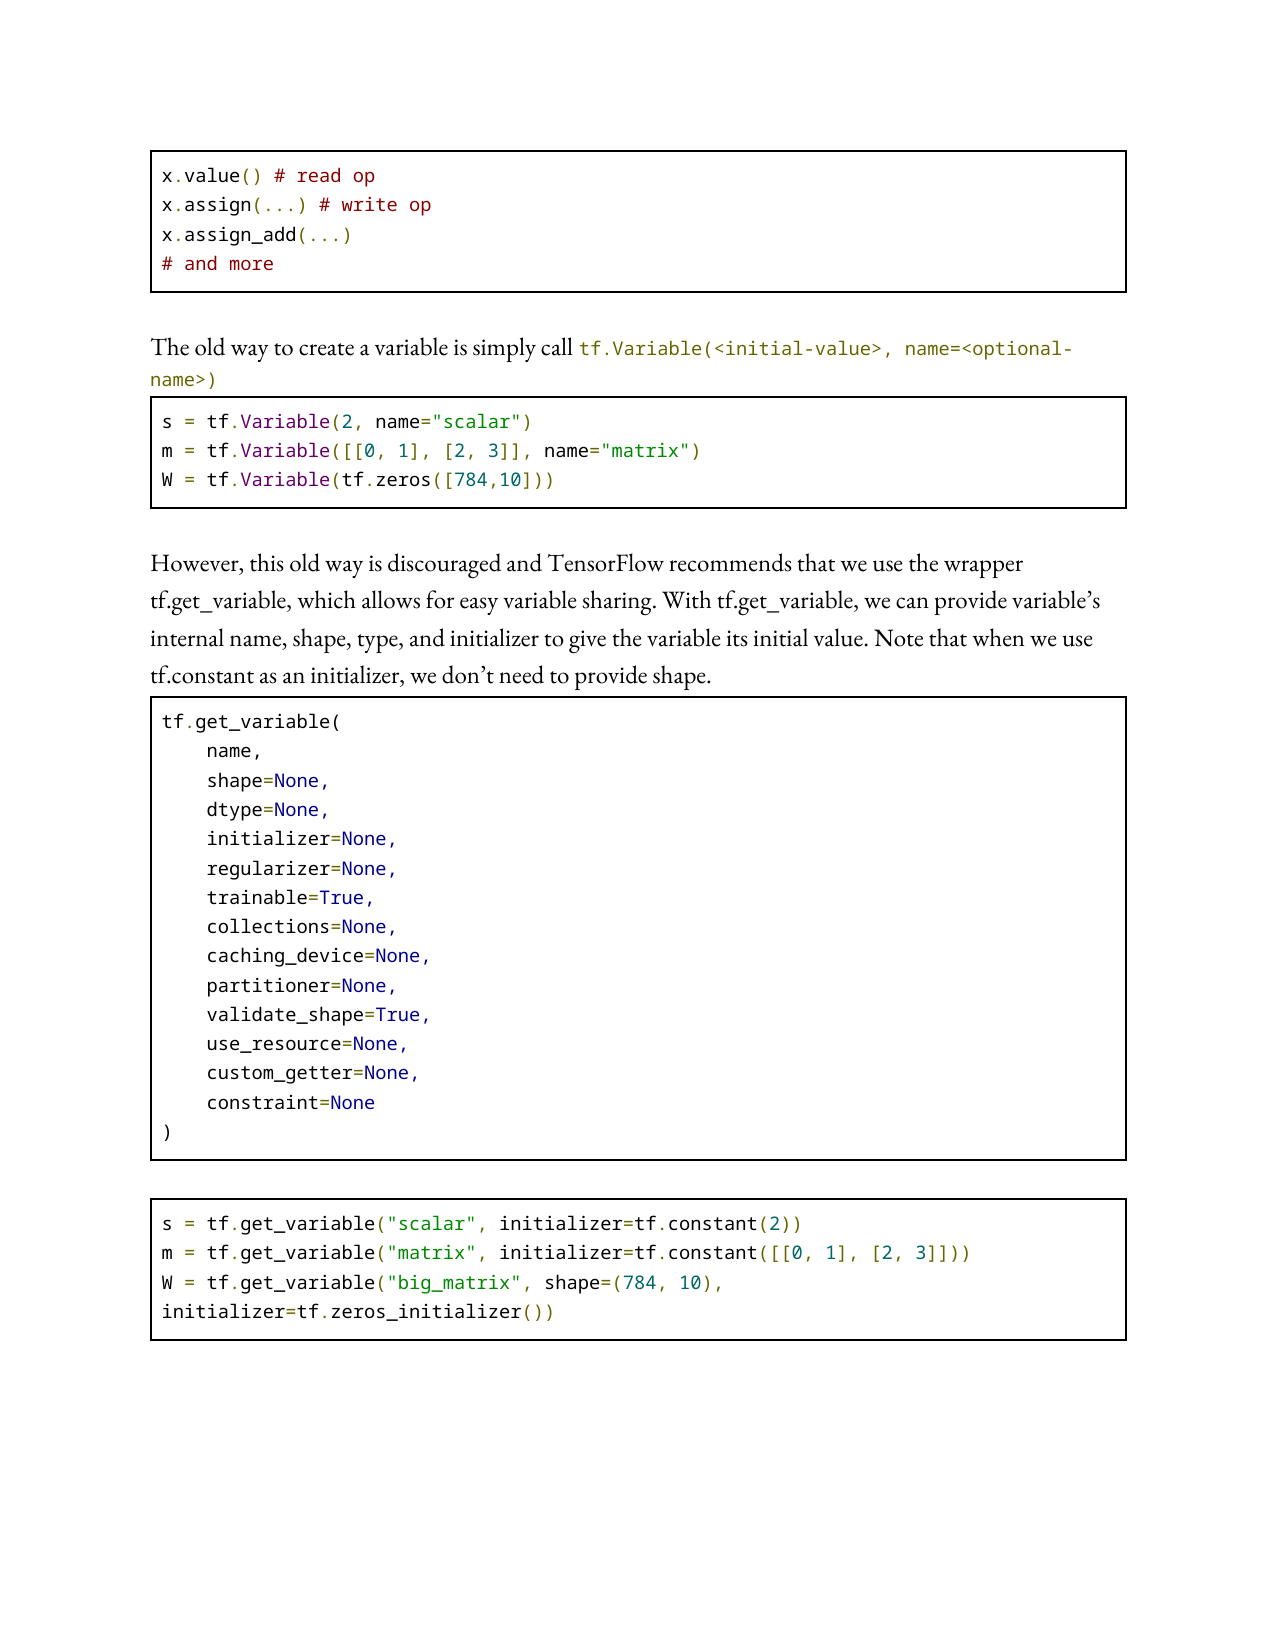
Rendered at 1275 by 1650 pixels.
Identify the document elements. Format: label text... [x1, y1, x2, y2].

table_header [152, 152, 1125, 291]
text However, this old way is discouraged and TensorFlow recommends that we use the wrapper tf.get_variable, which allows for easy variable sharing. With tf.get_variable, we can provide variable’s internal name, shape, type, and initializer to give the variable its initial value. Note that when we use tf.constant as an initializer, we don’t need to provide shape. [150, 546, 1125, 691]
text The old way to create a variable is simply call tf.Variable(<initial-value>, name=<optional-name>) [150, 330, 1125, 392]
table_header tf.get_variable( name, shape=None, dtype=None, initializer=None, regularizer=None, trainable=True, collections=None, caching_device=None, partitioner=None, validate_shape=True, use_resource=None, custom_getter=None, constraint=None ) [152, 698, 1125, 1158]
table_header s = tf.get_variable("scalar", initializer=tf.constant(2)) m = tf.get_variable("matrix", initializer=tf.constant([[0, 1], [2, 3]])) W = tf.get_variable("big_matrix", shape=(784, 10), initializer=tf.zeros_initializer()) [152, 1200, 1125, 1338]
table_header s = tf.Variable(2, name="scalar") m = tf.Variable([[0, 1], [2, 3]], name="matrix") W = tf.Variable(tf.zeros([784,10])) [152, 398, 1125, 507]
